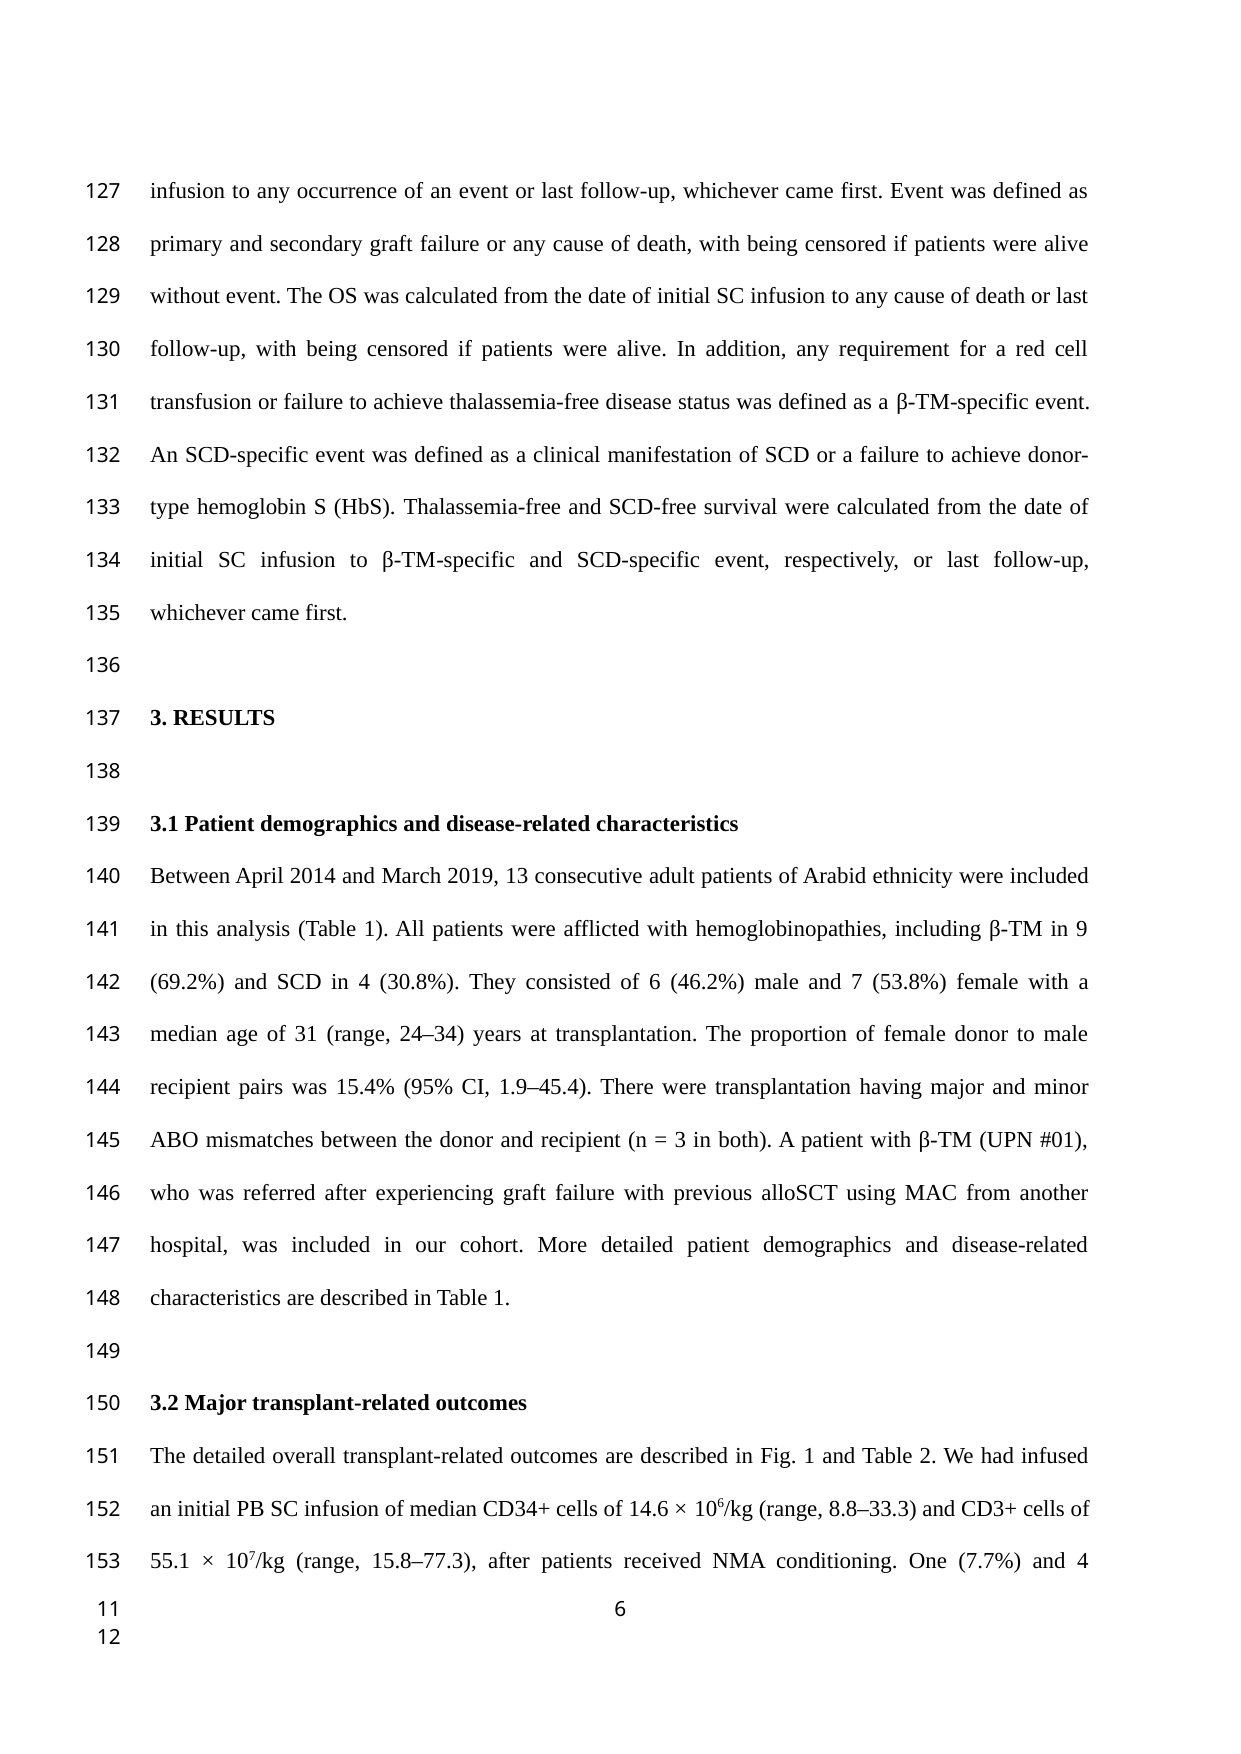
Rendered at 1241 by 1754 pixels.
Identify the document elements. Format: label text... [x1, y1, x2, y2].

text 3.2 Major transplant-related outcomes [150, 1389, 1090, 1416]
text 3. RESULTS [150, 704, 1090, 731]
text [150, 1442, 1090, 1574]
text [150, 177, 1090, 625]
text Between April 2014 and March 2019, 13 consecutive adult patients of Arabid ethnicity were included in this analysis (Table 1). All patients were afflicted with hemoglobinopathies, including β-TM in 9 (69.2%) and SCD in 4 (30.8%). They consisted of 6 (46.2%) male and 7 (53.8%) female with a median age of 31 (range, 24–34) years at transplantation. The proportion of female donor to male recipient pairs was 15.4% (95% CI, 1.9–45.4). There were transplantation having major and minor ABO mismatches between the donor and recipient (n = 3 in both). A patient with β-TM (UPN #01), who was referred after experiencing graft failure with previous alloSCT using MAC from another hospital, was included in our cohort. More detailed patient demographics and disease-related characteristics are described in Table 1. [150, 862, 1090, 1310]
text 3.1 Patient demographics and disease-related characteristics [150, 810, 1090, 836]
